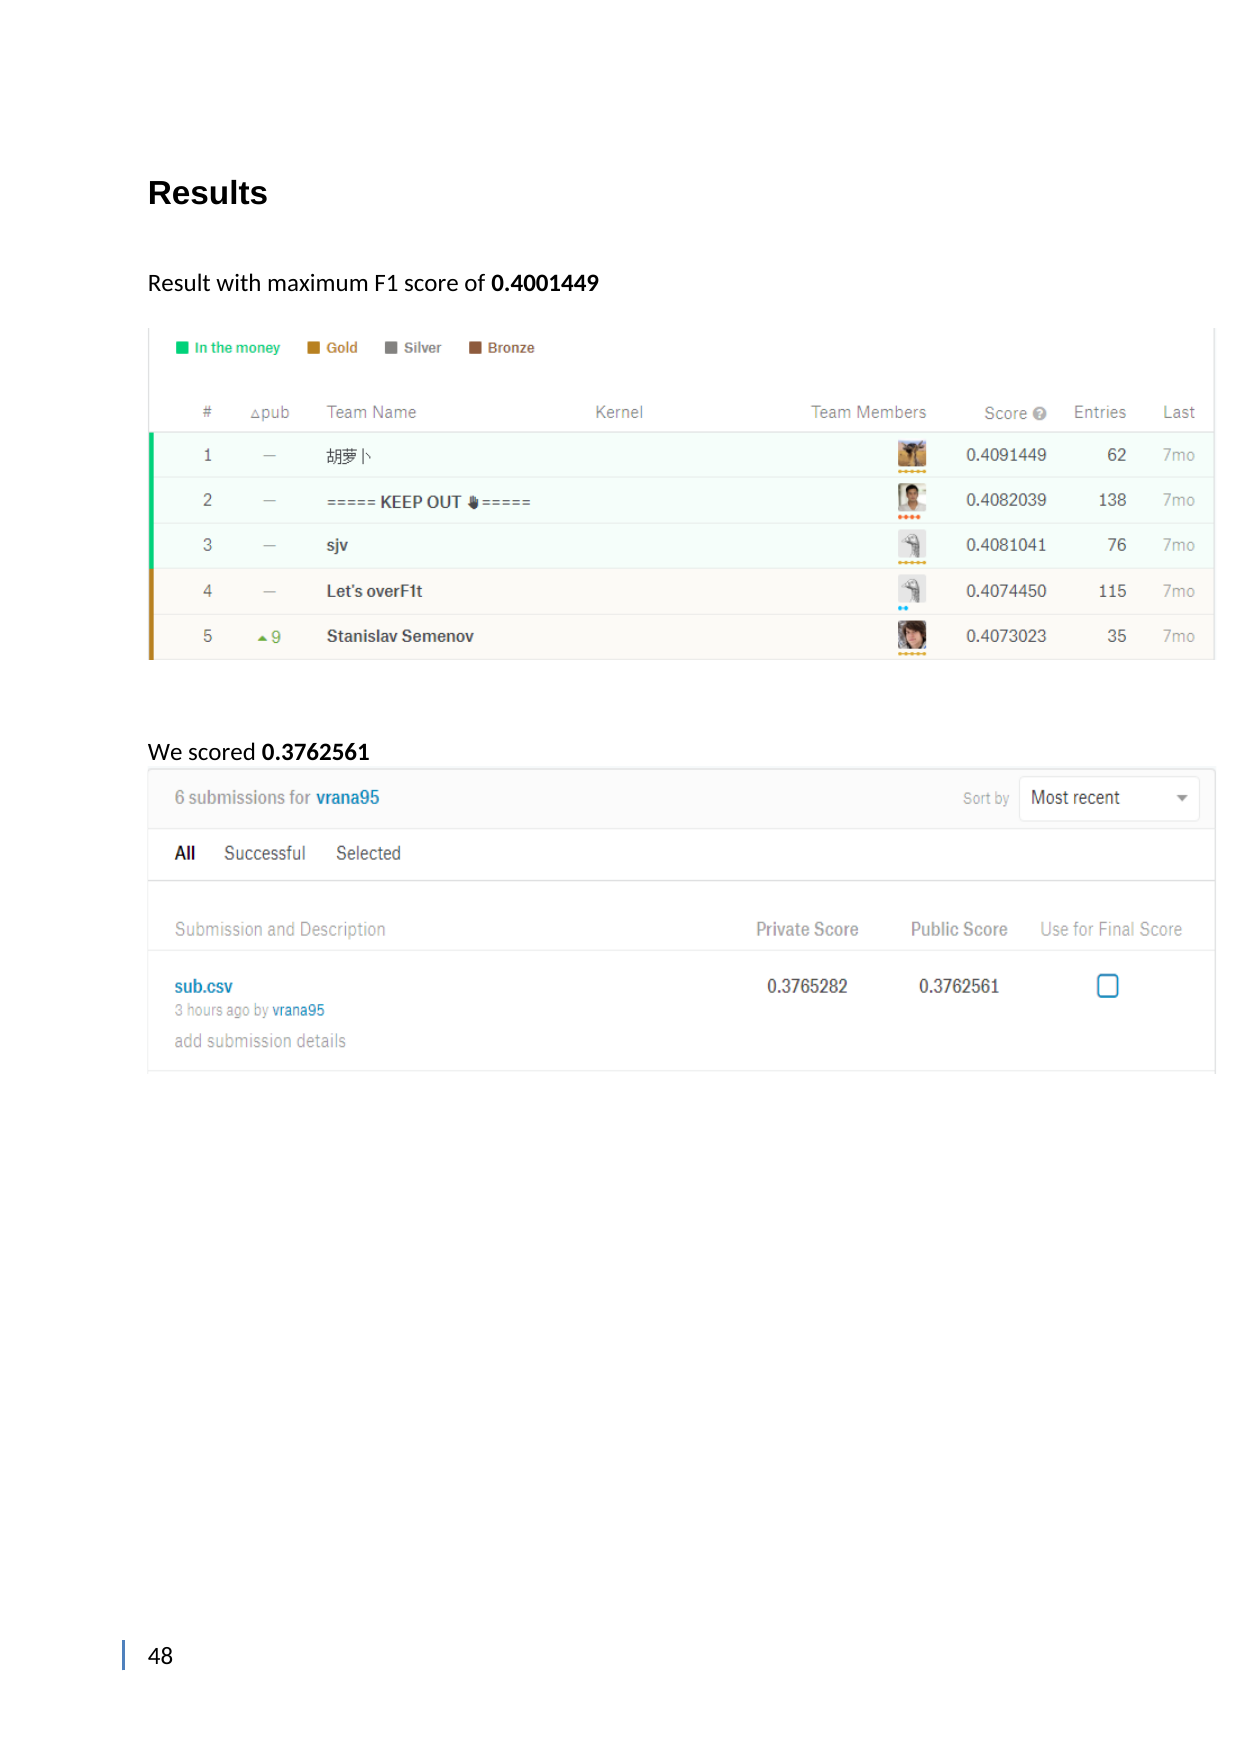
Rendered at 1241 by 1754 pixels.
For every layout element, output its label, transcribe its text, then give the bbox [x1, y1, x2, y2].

text We scored 0.3762561 [148, 736, 1092, 766]
picture [147, 766, 1217, 1074]
picture [147, 328, 1217, 660]
subtitle Results [148, 173, 1092, 211]
text Result with maximum F1 score of 0.4001449 [148, 267, 1092, 298]
